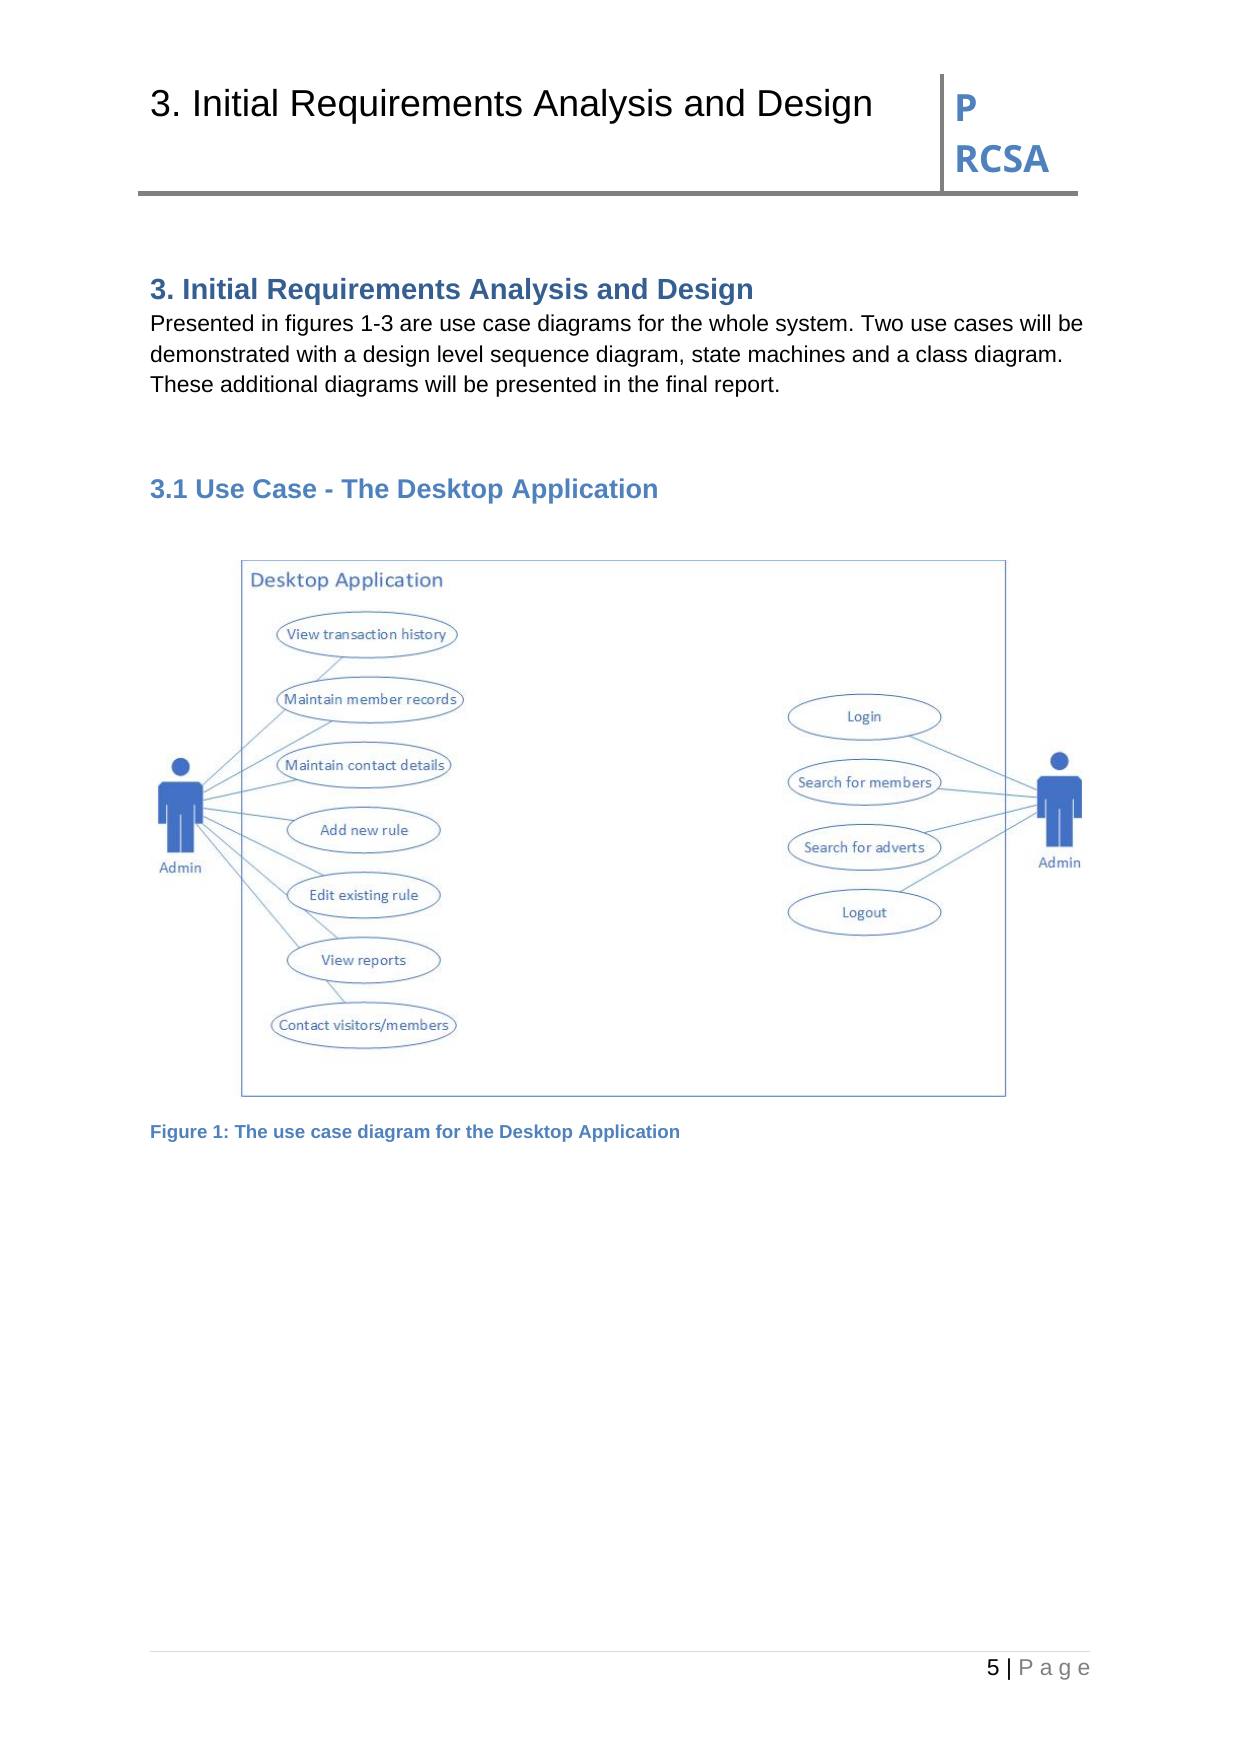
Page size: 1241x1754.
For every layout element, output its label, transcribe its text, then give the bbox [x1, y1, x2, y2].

picture [150, 560, 1090, 1097]
text Figure 1: The use case diagram for the Desktop Application [150, 1121, 1090, 1142]
subtitle 3. Initial Requirements Analysis and Design [150, 272, 1090, 305]
subtitle 3.1 Use Case - The Desktop Application [150, 473, 1090, 504]
text Presented in figures 1-3 are use case diagrams for the whole system. Two use cases will be demonstrated with a design level sequence diagram, state machines and a class diagram. These additional diagrams will be presented in the final report. [150, 310, 1090, 397]
